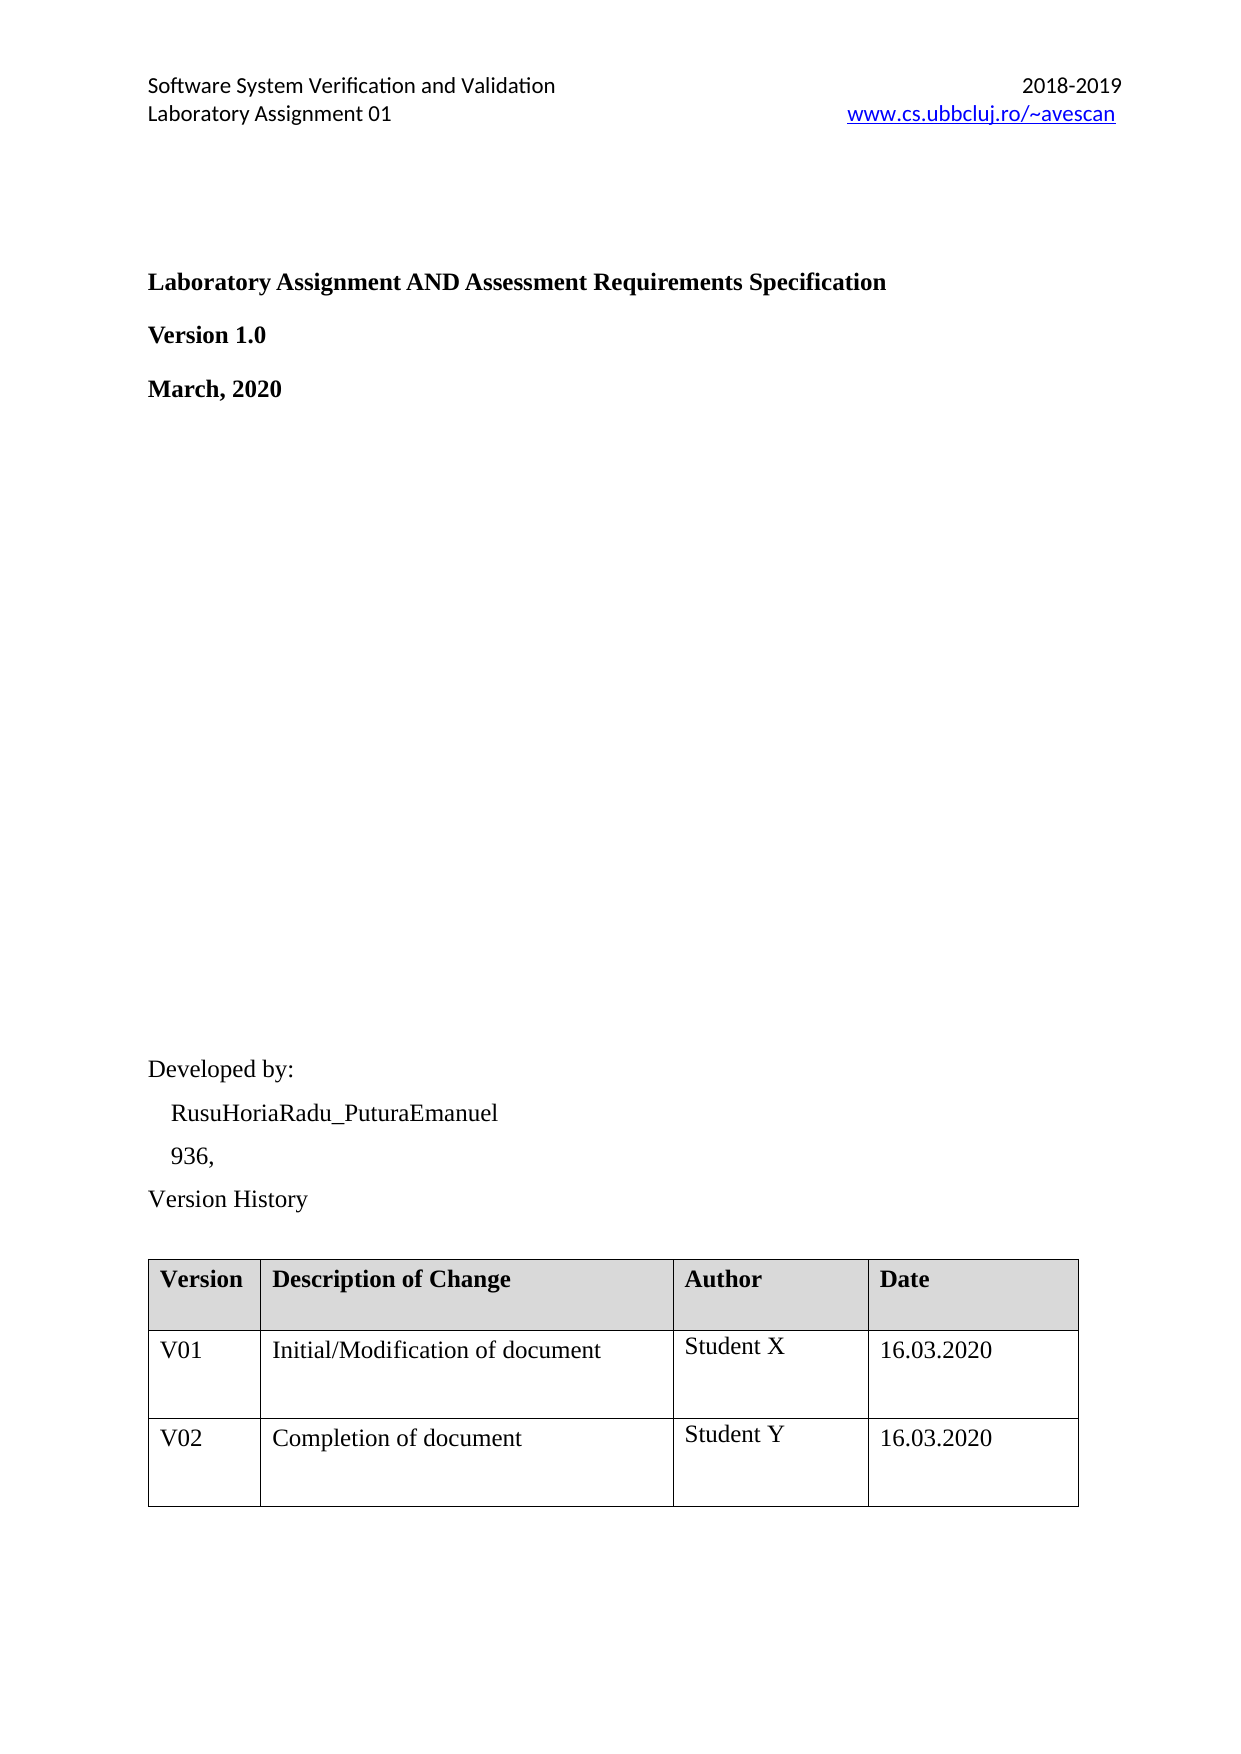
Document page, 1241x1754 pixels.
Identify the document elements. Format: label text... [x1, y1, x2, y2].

table_header Author [674, 1260, 868, 1330]
title Version 1.0 [148, 321, 1137, 349]
table_header Version [149, 1260, 260, 1330]
table_cell V02 [149, 1419, 260, 1506]
table_cell V01 [149, 1331, 260, 1418]
text Developed by: [148, 1054, 1137, 1083]
table_header Date [869, 1260, 1078, 1330]
table_cell Student Y [674, 1419, 868, 1506]
table_cell Student X [674, 1331, 868, 1418]
table_cell 16.03.2020 [869, 1419, 1078, 1506]
text 936, [148, 1141, 1137, 1170]
text RusuHoriaRadu_PuturaEmanuel [148, 1098, 1137, 1126]
table_cell 16.03.2020 [869, 1331, 1078, 1418]
title March, 2020 [148, 374, 1137, 403]
title Laboratory Assignment AND Assessment Requirements Specification [148, 267, 1137, 296]
table_header Description of Change [261, 1260, 673, 1330]
table_cell Completion of document [261, 1419, 673, 1506]
text Version History [148, 1184, 1137, 1213]
table_cell Initial/Modification of document [261, 1331, 673, 1418]
